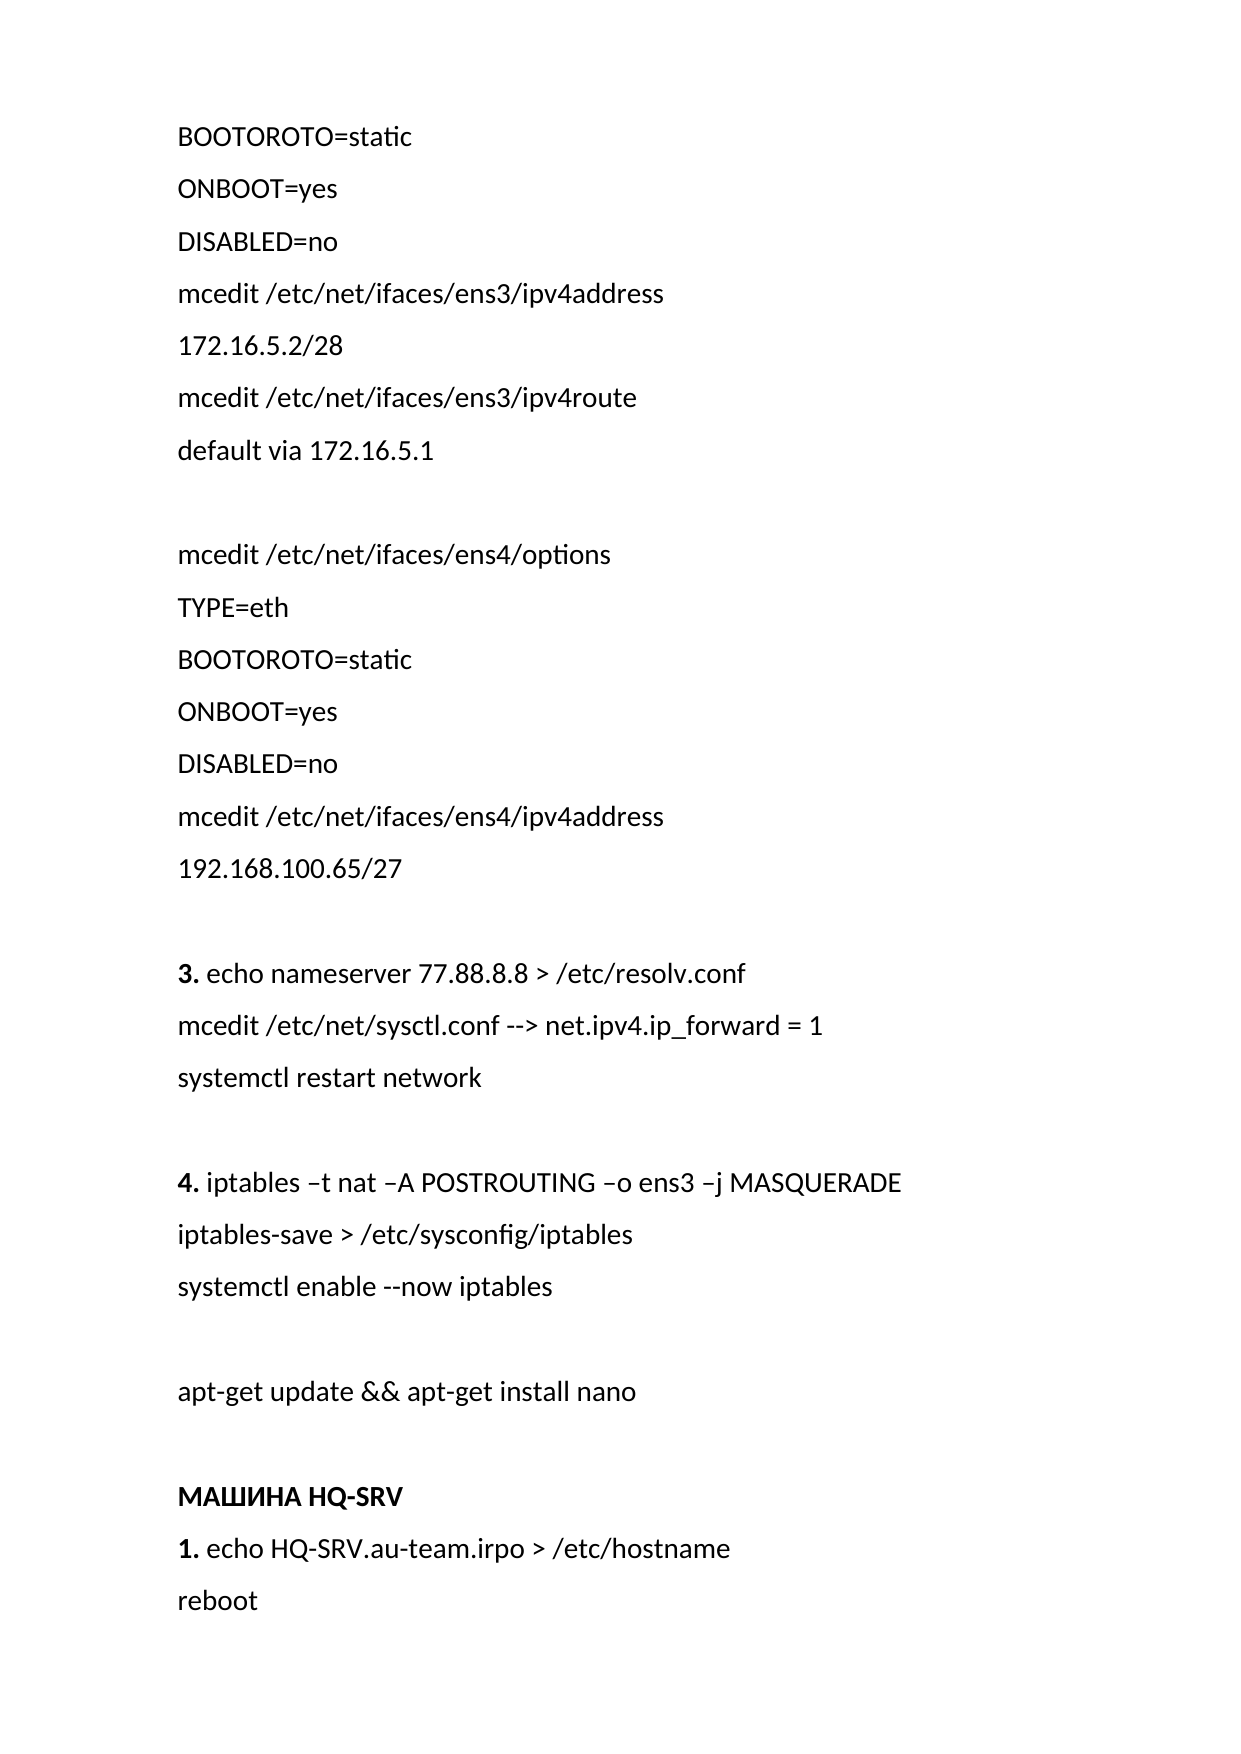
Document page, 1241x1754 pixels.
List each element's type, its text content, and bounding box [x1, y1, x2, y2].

text 1. echo HQ-SRV.au-team.irpo > /etc/hostname [177, 1530, 1152, 1566]
text DISABLED=no [177, 223, 1152, 258]
text МАШИНА HQ-SRV [177, 1478, 1152, 1513]
text default via 172.16.5.1 [177, 432, 1152, 467]
text ONBOOT=yes [177, 693, 1152, 729]
text systemctl restart network [177, 1059, 1152, 1095]
text 192.168.100.65/27 [177, 850, 1152, 886]
text iptables-save > /etc/sysconfig/iptables [177, 1216, 1152, 1252]
text mcedit /etc/net/sysctl.conf --> net.ipv4.ip_forward = 1 [177, 1007, 1152, 1043]
text mcedit /etc/net/ifaces/ens3/ipv4route [177, 379, 1152, 415]
text DISABLED=no [177, 746, 1152, 781]
text systemctl enable --now iptables [177, 1268, 1152, 1304]
text 172.16.5.2/28 [177, 327, 1152, 363]
text apt-get update && apt-get install nano [177, 1373, 1152, 1409]
text reboot [177, 1582, 1152, 1618]
text BOOTOROTO=static [177, 641, 1152, 677]
text ONBOOT=yes [177, 170, 1152, 206]
text mcedit /etc/net/ifaces/ens4/options [177, 536, 1152, 572]
text mcedit /etc/net/ifaces/ens3/ipv4address [177, 275, 1152, 311]
text 3. echo nameserver 77.88.8.8 > /etc/resolv.conf [177, 955, 1152, 990]
text 4. iptables –t nat –A POSTROUTING –o ens3 –j MASQUERADE [177, 1164, 1152, 1199]
text TYPE=eth [177, 589, 1152, 624]
text BOOTOROTO=static [177, 118, 1152, 154]
text mcedit /etc/net/ifaces/ens4/ipv4address [177, 798, 1152, 833]
